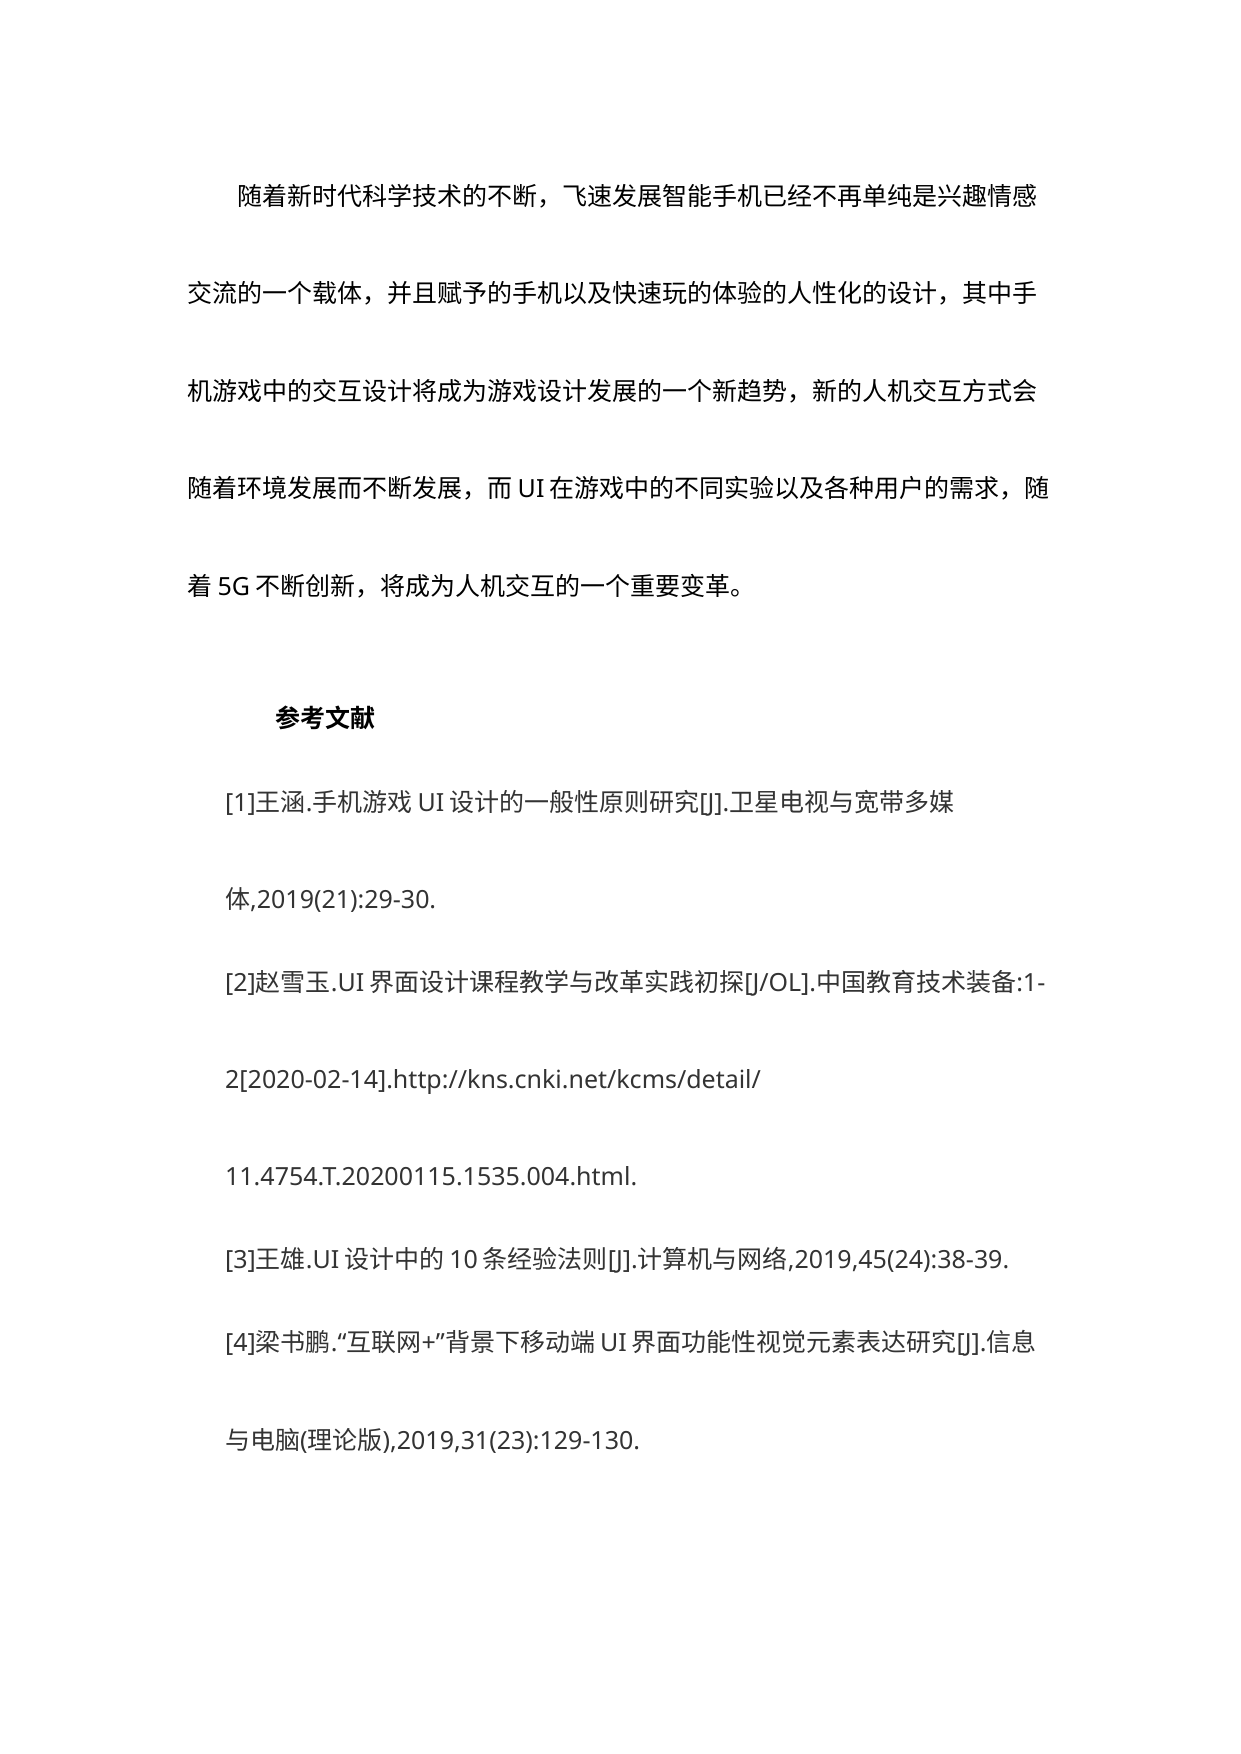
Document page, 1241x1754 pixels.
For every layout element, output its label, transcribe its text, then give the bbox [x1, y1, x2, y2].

text 随着新时代科学技术的不断，飞速发展智能手机已经不再单纯是兴趣情感交流的一个载体，并且赋予的手机以及快速玩的体验的人性化的设计，其中手机游戏中的交互设计将成为游戏设计发展的一个新趋势，新的人机交互方式会随着环境发展而不断发展，而UI在游戏中的不同实验以及各种用户的需求，随着5G不断创新，将成为人机交互的一个重要变革。 [187, 162, 1053, 617]
text 参考文献 [225, 684, 1053, 749]
text [4]梁书鹏.“互联网+”背景下移动端UI界面功能性视觉元素表达研究[J].信息与电脑(理论版),2019,31(23):129-130. [225, 1308, 1053, 1471]
text [3]王雄.UI设计中的10条经验法则[J].计算机与网络,2019,45(24):38-39. [225, 1225, 1053, 1290]
text [2]赵雪玉.UI界面设计课程教学与改革实践初探[J/OL].中国教育技术装备:1-2[2020-02-14].http://kns.cnki.net/kcms/detail/11.4754.T.20200115.1535.004.html. [225, 948, 1053, 1208]
text [1]王涵.手机游戏UI设计的一般性原则研究[J].卫星电视与宽带多媒体,2019(21):29-30. [225, 768, 1053, 930]
